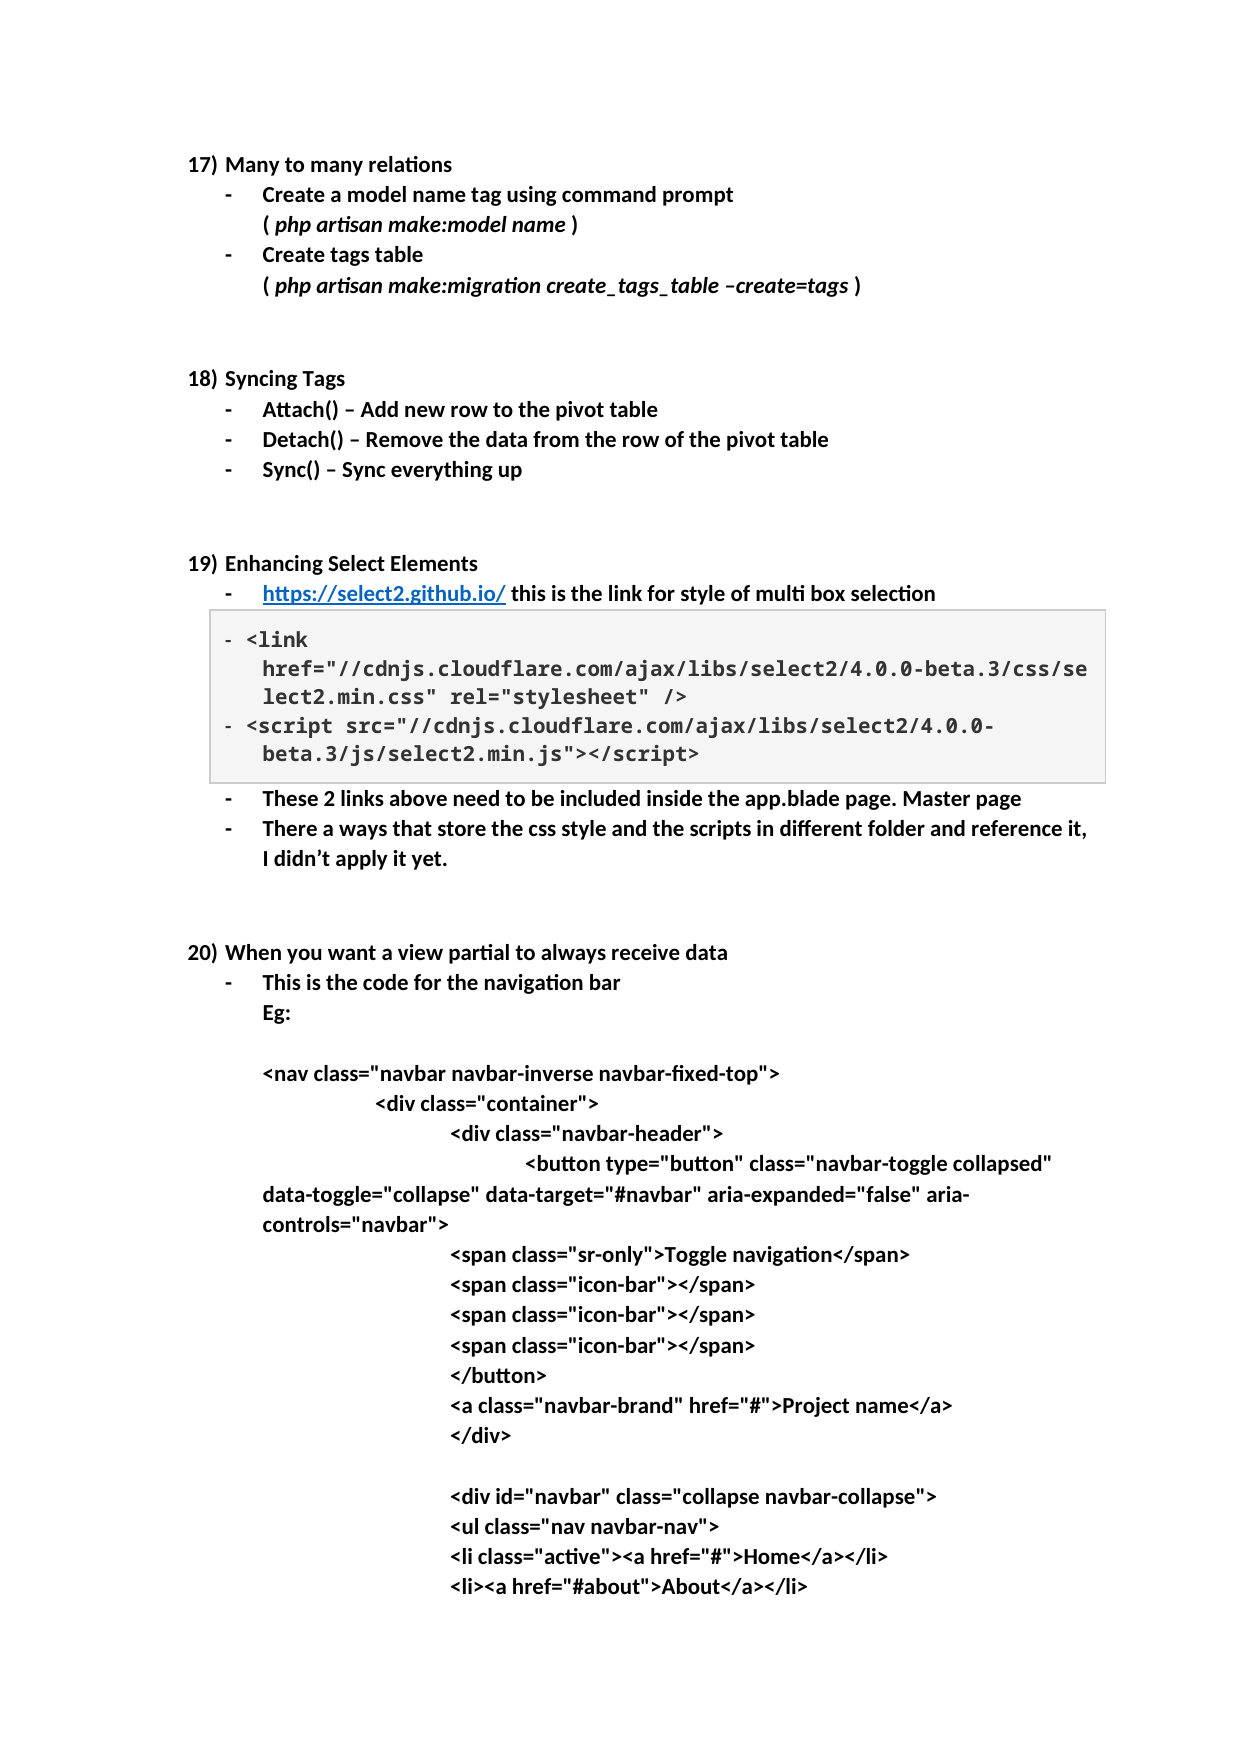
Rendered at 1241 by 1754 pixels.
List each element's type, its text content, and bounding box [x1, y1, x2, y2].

list <div class="container"> [262, 1089, 1090, 1117]
list Create tags table [225, 241, 1090, 269]
list These 2 links above need to be included inside the app.blade page. Master page [225, 784, 1090, 812]
list <script src="//cdnjs.cloudflare.com/ajax/libs/select2/4.0.0-beta.3/js/select2.min.js"></script> [211, 695, 1105, 782]
list <div class="navbar-header"> [262, 1119, 1090, 1147]
list ( php artisan make:migration create_tags_table –create=tags ) [262, 271, 1090, 299]
list <link href="//cdnjs.cloudflare.com/ajax/libs/select2/4.0.0-beta.3/css/select2.min.css" rel="stylesheet" /> [211, 611, 1105, 695]
list </button> [262, 1361, 1090, 1389]
list Eg: [262, 998, 1090, 1026]
list <span class="icon-bar"></span> [262, 1301, 1090, 1328]
list Sync() – Sync everything up [225, 455, 1090, 483]
list <span class="icon-bar"></span> [262, 1331, 1090, 1359]
list Syncing Tags [187, 364, 1090, 393]
list Create a model name tag using command prompt [225, 180, 1090, 208]
list <span class="sr-only">Toggle navigation</span> [262, 1240, 1090, 1268]
list <nav class="navbar navbar-inverse navbar-fixed-top"> [262, 1059, 1090, 1087]
list <div id="navbar" class="collapse navbar-collapse"> [262, 1482, 1090, 1510]
list <button type="button" class="navbar-toggle collapsed" data-toggle="collapse" data-target="#navbar" aria-expanded="false" aria-controls="navbar"> [262, 1149, 1090, 1238]
list </div> [262, 1421, 1090, 1449]
list There a ways that store the css style and the scripts in different folder and reference it, I didn’t apply it yet. [225, 814, 1090, 872]
list <li><a href="#about">About</a></li> [262, 1572, 1090, 1600]
list This is the code for the navigation bar [225, 968, 1090, 996]
list Detach() – Remove the data from the row of the pivot table [225, 425, 1090, 453]
list When you want a view partial to always receive data [187, 938, 1090, 966]
list <li class="active"><a href="#">Home</a></li> [262, 1542, 1090, 1570]
list Many to many relations [187, 150, 1090, 178]
list <a class="navbar-brand" href="#">Project name</a> [262, 1391, 1090, 1419]
list Attach() – Add new row to the pivot table [225, 395, 1090, 423]
list https://select2.github.io/ this is the link for style of multi box selection [225, 579, 1090, 607]
list ( php artisan make:model name ) [262, 210, 1090, 238]
list Enhancing Select Elements [187, 549, 1090, 577]
list <ul class="nav navbar-nav"> [262, 1512, 1090, 1540]
list <span class="icon-bar"></span> [262, 1270, 1090, 1298]
